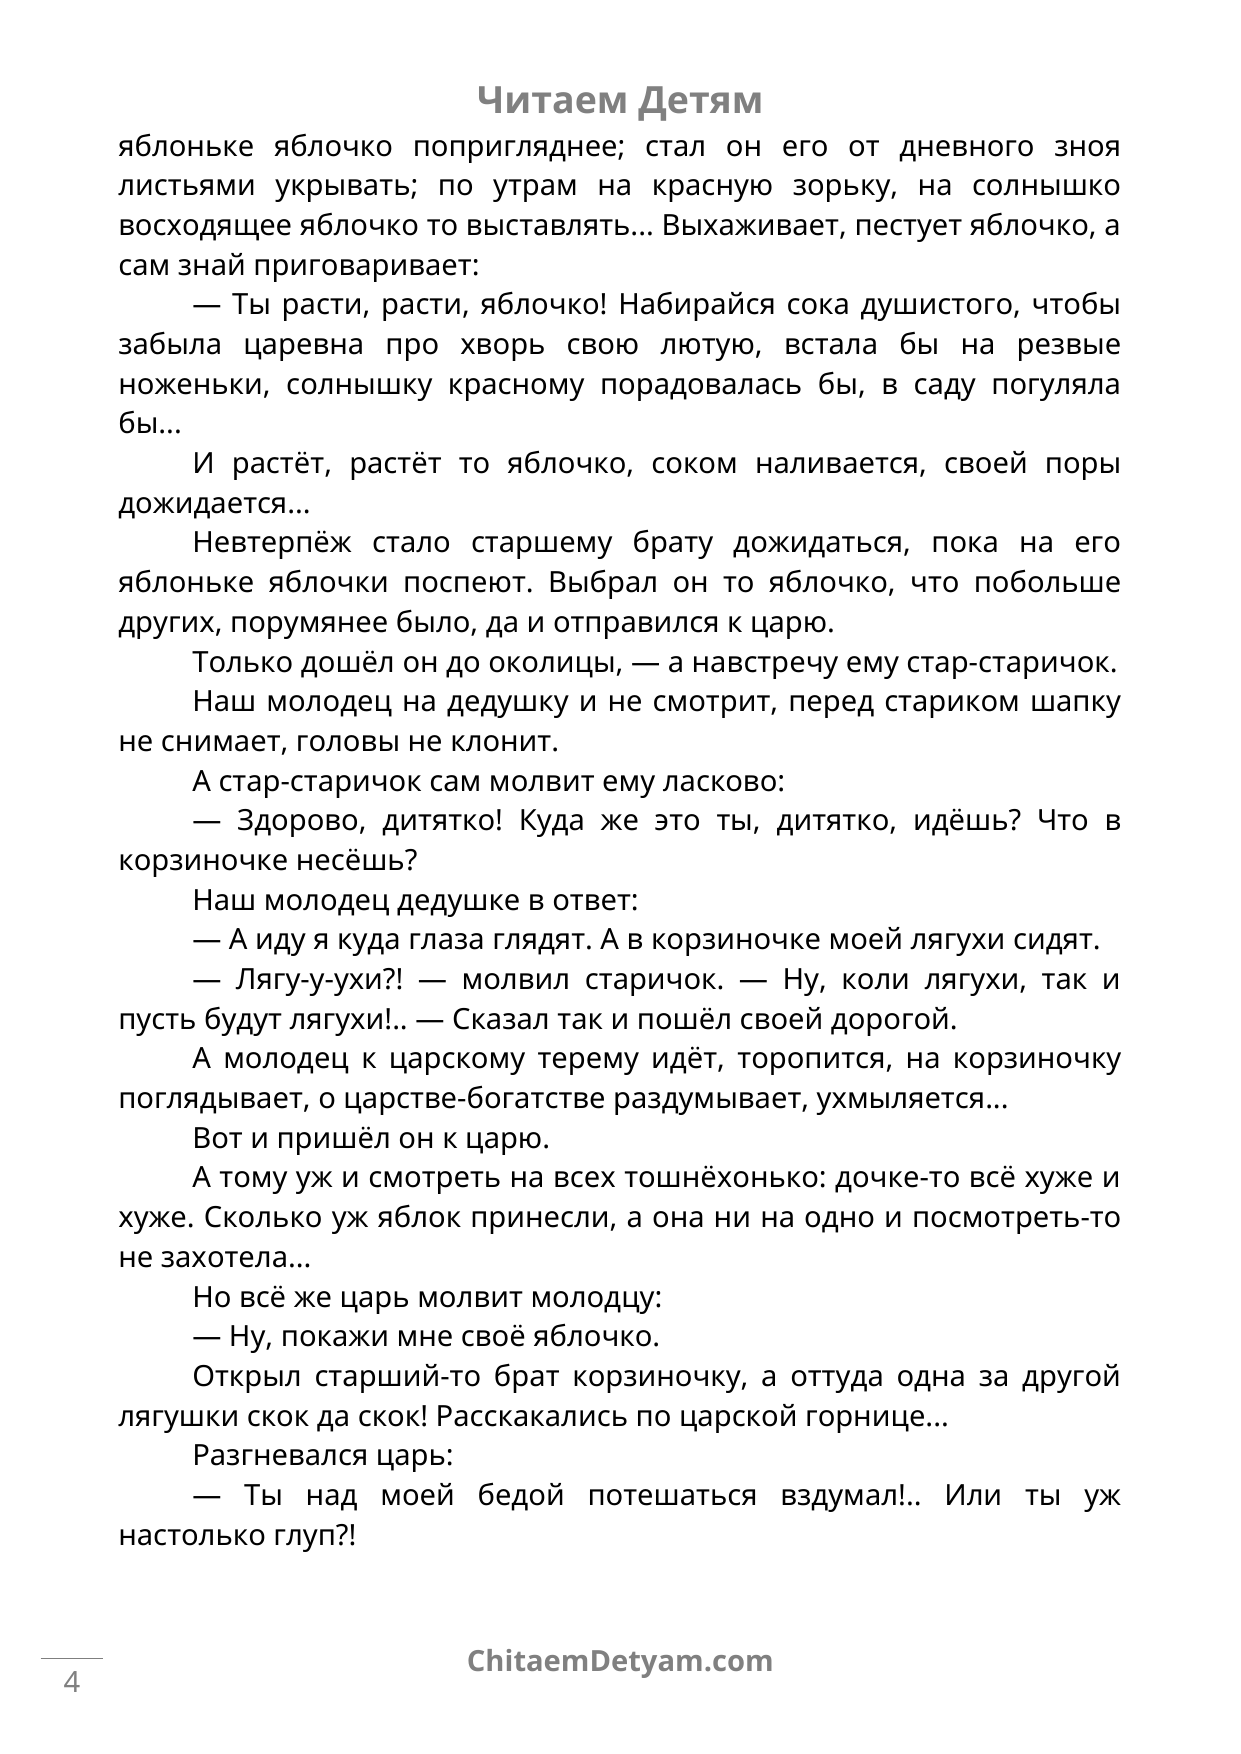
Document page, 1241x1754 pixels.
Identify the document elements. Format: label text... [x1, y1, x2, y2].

text — Лягу-у-ухи?! — молвил старичок. — Ну, коли лягухи, так и пусть будут лягухи!.. — Сказал так и пошёл своей дорогой. [118, 958, 1122, 1038]
text — Ты над моей бедой потешаться вздумал!.. Или ты уж настолько глуп?! [118, 1474, 1122, 1554]
text Открыл старший-то брат корзиночку, а оттуда одна за другой лягушки скок да скок! Расскакались по царской горнице... [118, 1355, 1122, 1434]
text И растёт, растёт то яблочко, соком наливается, своей поры дожидается... [118, 442, 1122, 522]
text Только дошёл он до околицы, — а навстречу ему стар-старичок. [118, 641, 1122, 681]
text А молодец к царскому терему идёт, торопится, на корзиночку поглядывает, о царстве-богатстве раздумывает, ухмыляется... [118, 1038, 1122, 1117]
text — А иду я куда глаза глядят. А в корзиночке моей лягухи сидят. [118, 919, 1122, 958]
text Вот и пришёл он к царю. [118, 1117, 1122, 1157]
text А тому уж и смотреть на всех тошнёхонько: дочке-то всё хуже и хуже. Сколько уж яблок принесли, а она ни на одно и посмотреть-то не захотела... [118, 1157, 1122, 1276]
text Невтерпёж стало старшему брату дожидаться, пока на его яблоньке яблочки поспеют. Выбрал он то яблочко, что побольше других, порумянее было, да и отправился к царю. [118, 522, 1122, 641]
text Наш молодец дедушке в ответ: [118, 879, 1122, 919]
text Разгневался царь: [118, 1434, 1122, 1474]
text — Ну, покажи мне своё яблочко. [118, 1316, 1122, 1355]
text А стар-старичок сам молвит ему ласково: [118, 760, 1122, 799]
text — Ты расти, расти, яблочко! Набирайся сока душистого, чтобы забыла царевна про хворь свою лютую, встала бы на резвые ноженьки, солнышку красному порадовалась бы, в саду погуляла бы... [118, 284, 1122, 442]
text Наш молодец на дедушку и не смотрит, перед стариком шапку не снимает, головы не клонит. [118, 681, 1122, 760]
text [118, 125, 1122, 284]
text Но всё же царь молвит молодцу: [118, 1276, 1122, 1316]
text — Здорово, дитятко! Куда же это ты, дитятко, идёшь? Что в корзиночке несёшь? [118, 799, 1122, 879]
